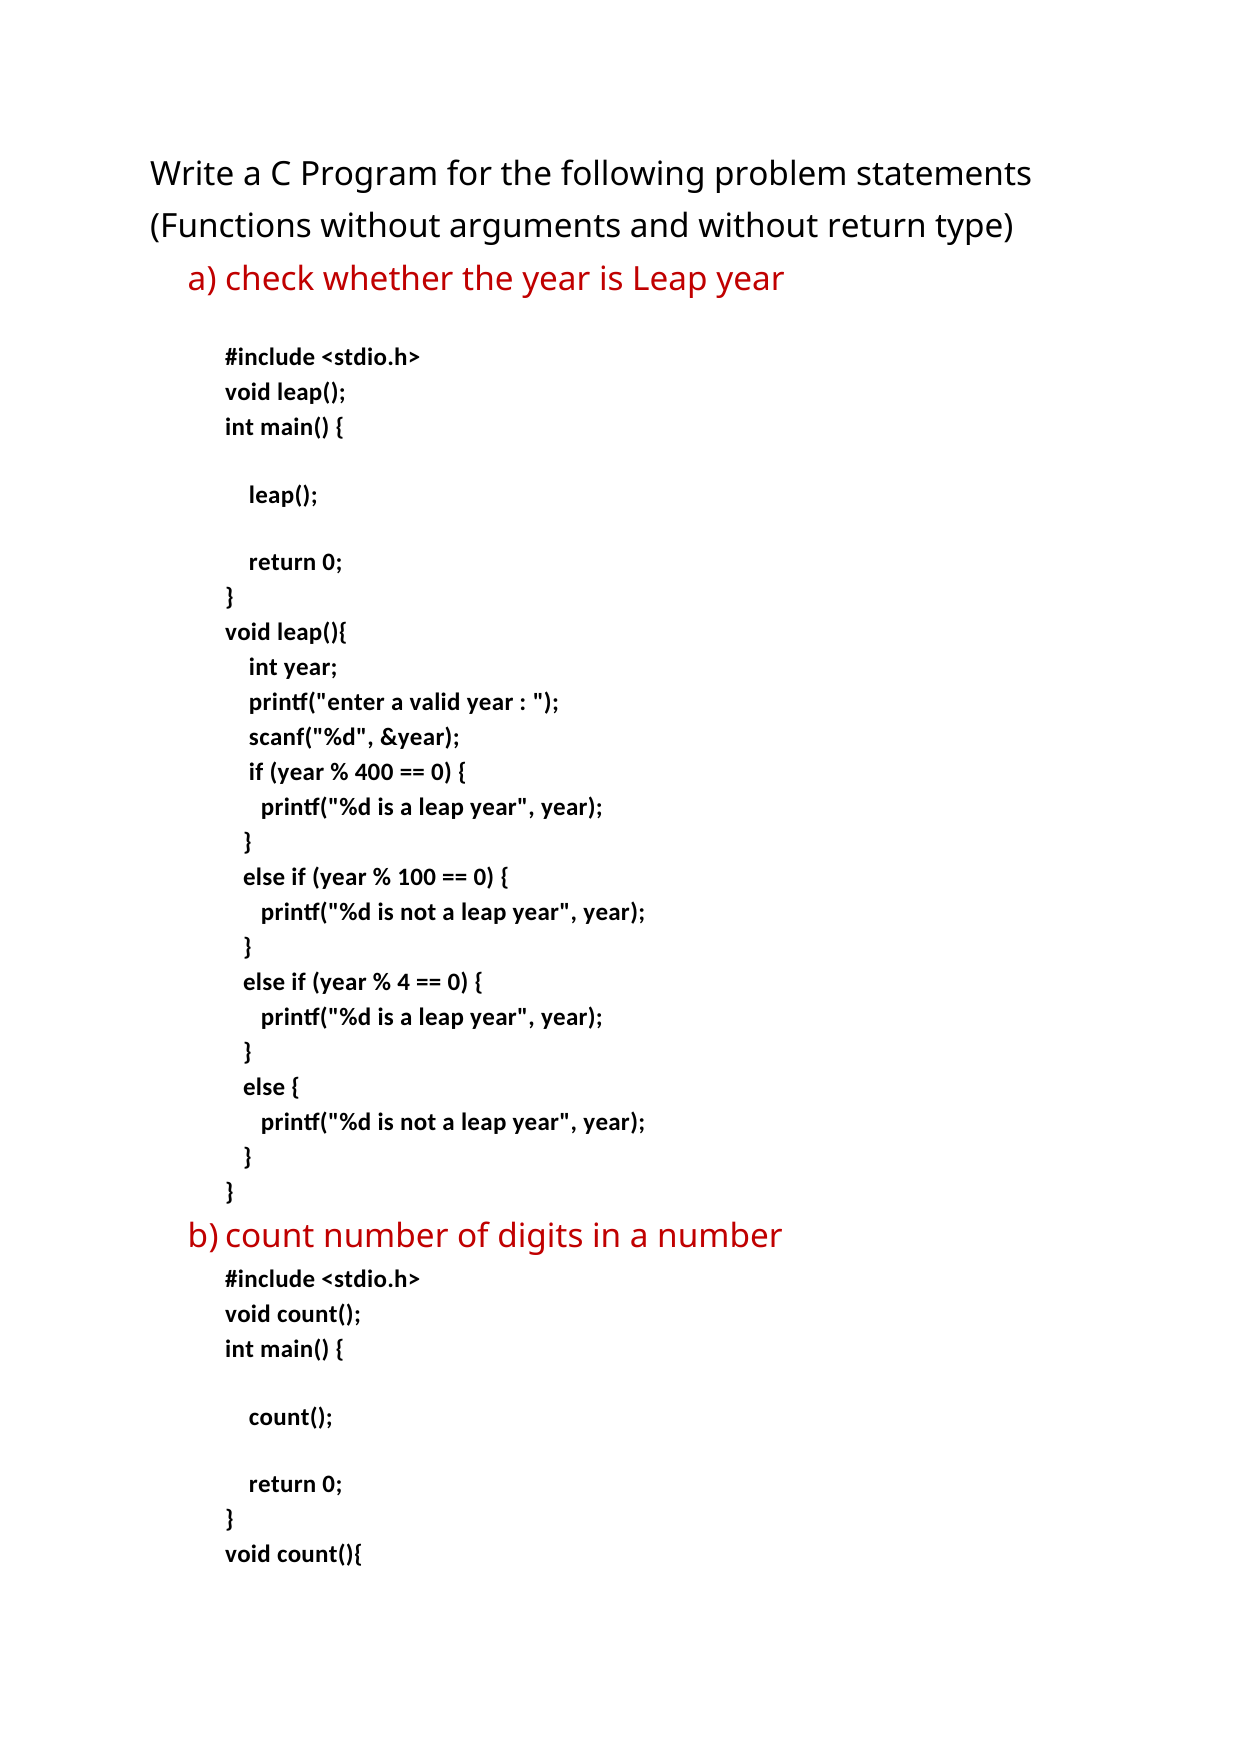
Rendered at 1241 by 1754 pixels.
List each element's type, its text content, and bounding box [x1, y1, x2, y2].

list check whether the year is Leap year [187, 254, 1090, 300]
list else if (year % 100 == 0) { [225, 861, 1090, 892]
list if (year % 400 == 0) { [225, 756, 1090, 787]
list } [225, 931, 1090, 962]
list else { [225, 1071, 1090, 1102]
text } [225, 1503, 1090, 1534]
text void count(){ [225, 1538, 1090, 1569]
list else if (year % 4 == 0) { [225, 966, 1090, 997]
text int main() { [225, 1333, 1090, 1364]
list count number of digits in a number [187, 1211, 1090, 1257]
list printf("enter a valid year : "); [225, 686, 1090, 717]
list } [225, 1036, 1090, 1067]
list } [225, 1141, 1090, 1172]
list printf("%d is a leap year", year); [225, 1001, 1090, 1032]
list void leap(){ [225, 616, 1090, 647]
list scanf("%d", &year); [225, 721, 1090, 752]
list printf("%d is a leap year", year); [225, 791, 1090, 822]
list } [225, 581, 1090, 612]
list } [225, 826, 1090, 857]
text void count(); [225, 1298, 1090, 1329]
list int main() { [225, 411, 1090, 442]
text count(); [225, 1401, 1090, 1432]
text Write a C Program for the following problem statements (Functions without arguments and without return type) [150, 150, 1090, 248]
list printf("%d is not a leap year", year); [225, 896, 1090, 927]
list void leap(); [225, 376, 1090, 407]
list leap(); [225, 479, 1090, 509]
text return 0; [225, 1468, 1090, 1499]
list return 0; [225, 546, 1090, 577]
list printf("%d is not a leap year", year); [225, 1106, 1090, 1137]
list } [225, 1176, 1090, 1207]
list int year; [225, 651, 1090, 682]
text #include <stdio.h> [225, 1263, 1090, 1294]
list #include <stdio.h> [225, 341, 1090, 372]
